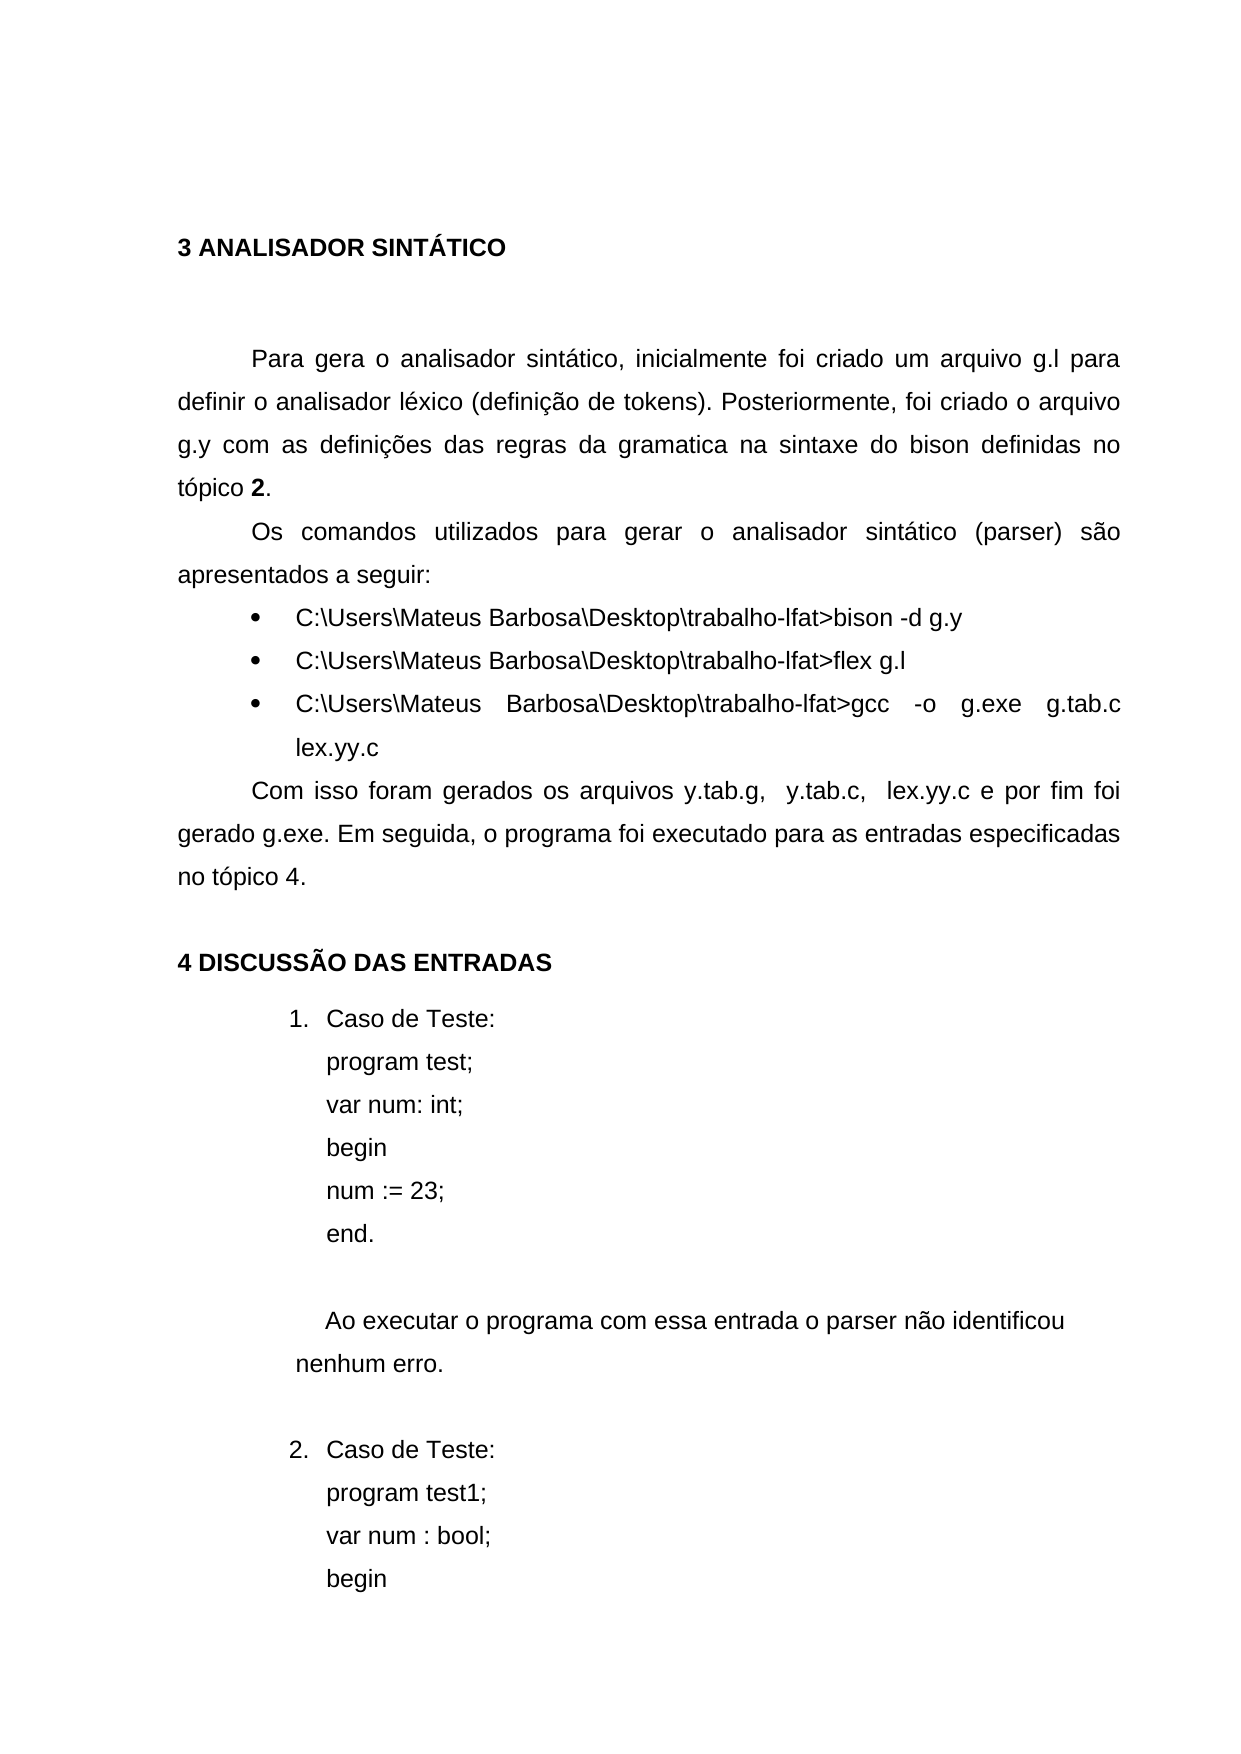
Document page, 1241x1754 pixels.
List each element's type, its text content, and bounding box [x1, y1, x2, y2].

list C:\Users\Mateus Barbosa\Desktop\trabalho-lfat>bison -d g.y [251, 603, 1122, 632]
list num := 23; [326, 1176, 1122, 1205]
list C:\Users\Mateus Barbosa\Desktop\trabalho-lfat>gcc -o g.exe g.tab.c lex.yy.c [251, 689, 1122, 761]
list begin [326, 1133, 1122, 1162]
list program test1; [326, 1478, 1122, 1507]
list var num: int; [326, 1090, 1122, 1119]
text Os comandos utilizados para gerar o analisador sintático (parser) são apresentados a seguir: [177, 517, 1122, 588]
list Ao executar o programa com essa entrada o parser não identificou nenhum erro. [295, 1306, 1122, 1377]
list var num : bool; [326, 1521, 1122, 1550]
list end. [326, 1219, 1122, 1248]
list begin [326, 1564, 1122, 1593]
list Caso de Teste: [288, 1435, 1122, 1464]
text Com isso foram gerados os arquivos y.tab.g, y.tab.c, lex.yy.c e por fim foi gerado g.exe. Em seguida, o programa foi executado para as entradas especificadas no tópico 4. [177, 776, 1122, 891]
list Caso de Teste: [288, 1004, 1122, 1032]
list C:\Users\Mateus Barbosa\Desktop\trabalho-lfat>flex g.l [251, 646, 1122, 675]
list program test; [326, 1047, 1122, 1076]
subtitle Discussão das entradas [177, 948, 1122, 977]
text Para gera o analisador sintático, inicialmente foi criado um arquivo g.l para definir o analisador léxico (definição de tokens). Posteriormente, foi criado o arquivo g.y com as definições das regras da gramatica na sintaxe do bison definidas no tópico 2. [177, 344, 1122, 502]
subtitle ANALISADOR SINTÁTICO [177, 233, 1122, 262]
